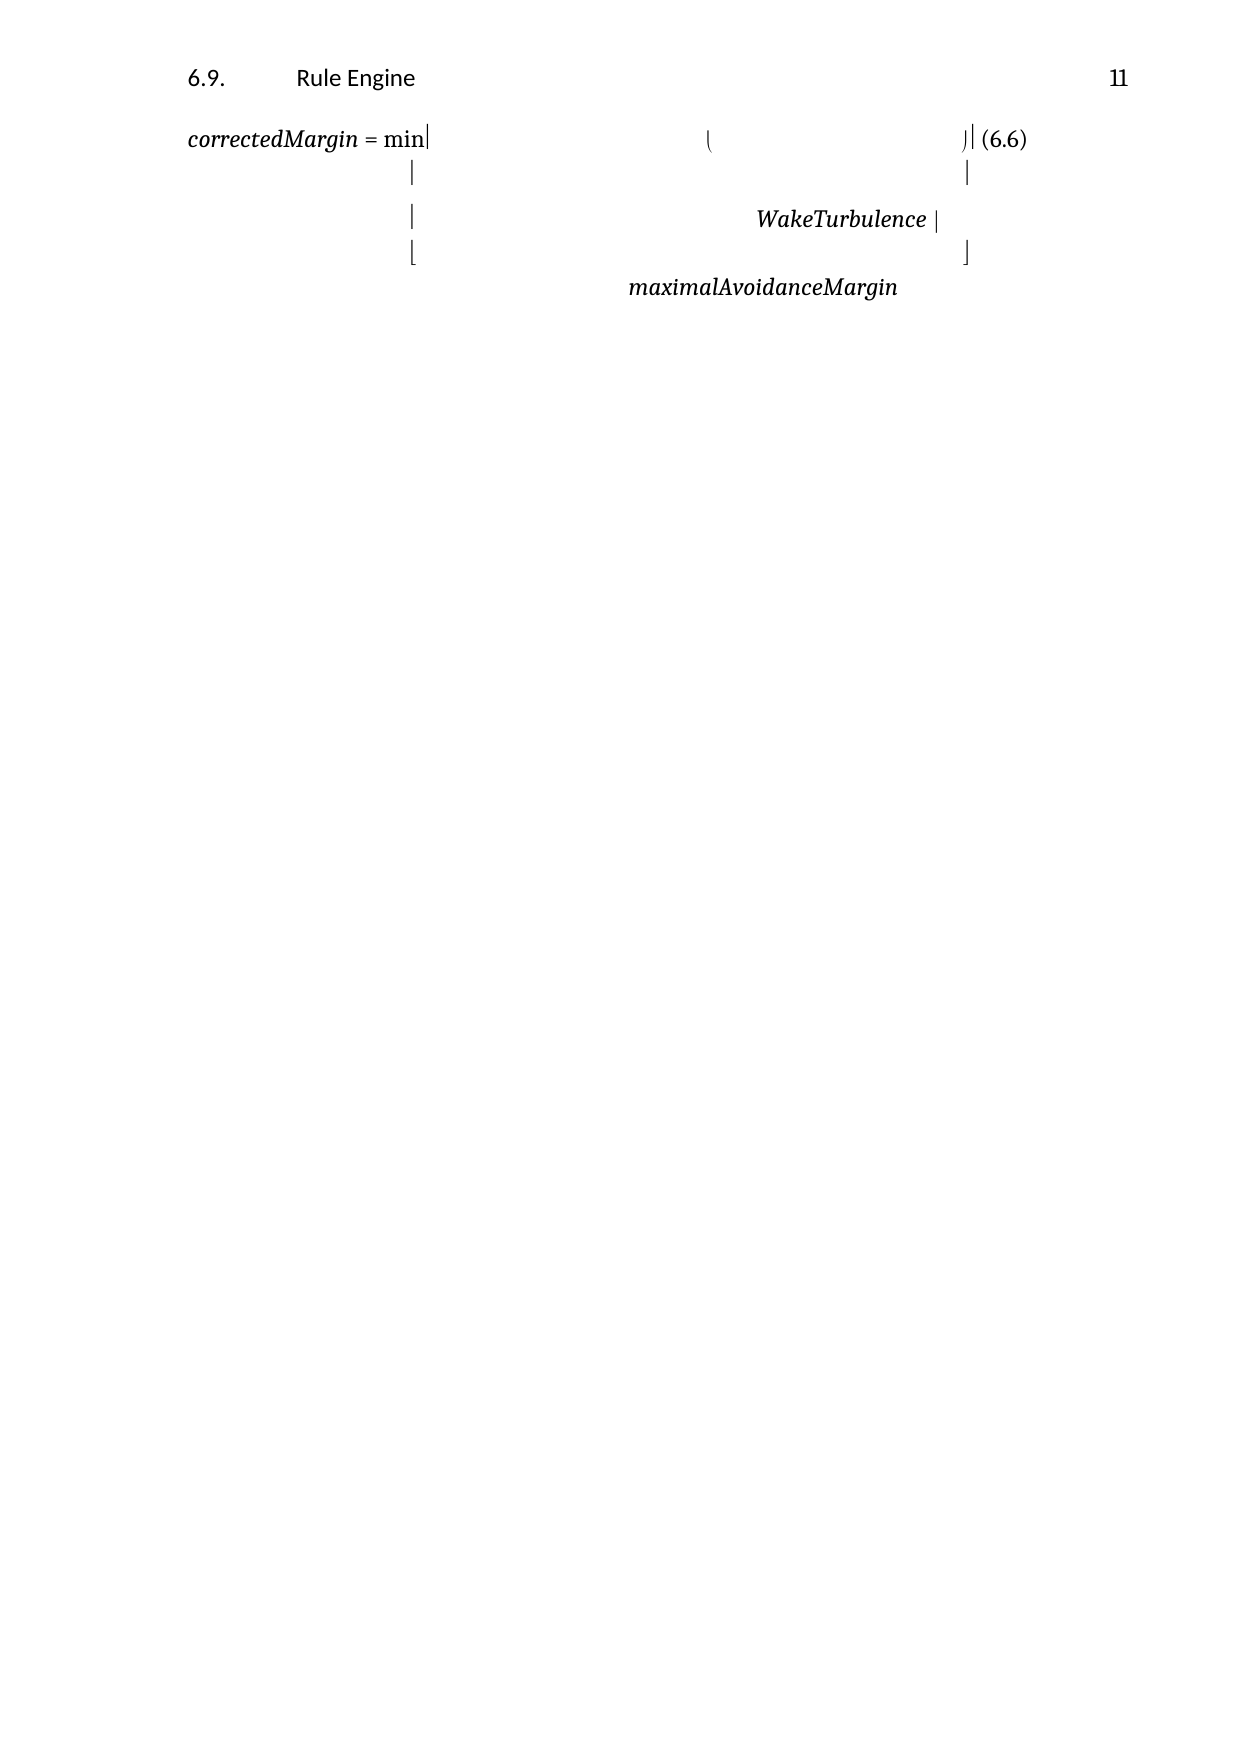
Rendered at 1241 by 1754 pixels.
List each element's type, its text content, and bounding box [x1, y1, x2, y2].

text correctedMargin = min   (6.6) [187, 112, 1129, 157]
text maximalAvoidanceMargin [401, 272, 1128, 301]
text   [187, 161, 1128, 190]
text   [187, 241, 1128, 270]
text  WakeTurbulence  [187, 192, 1128, 237]
